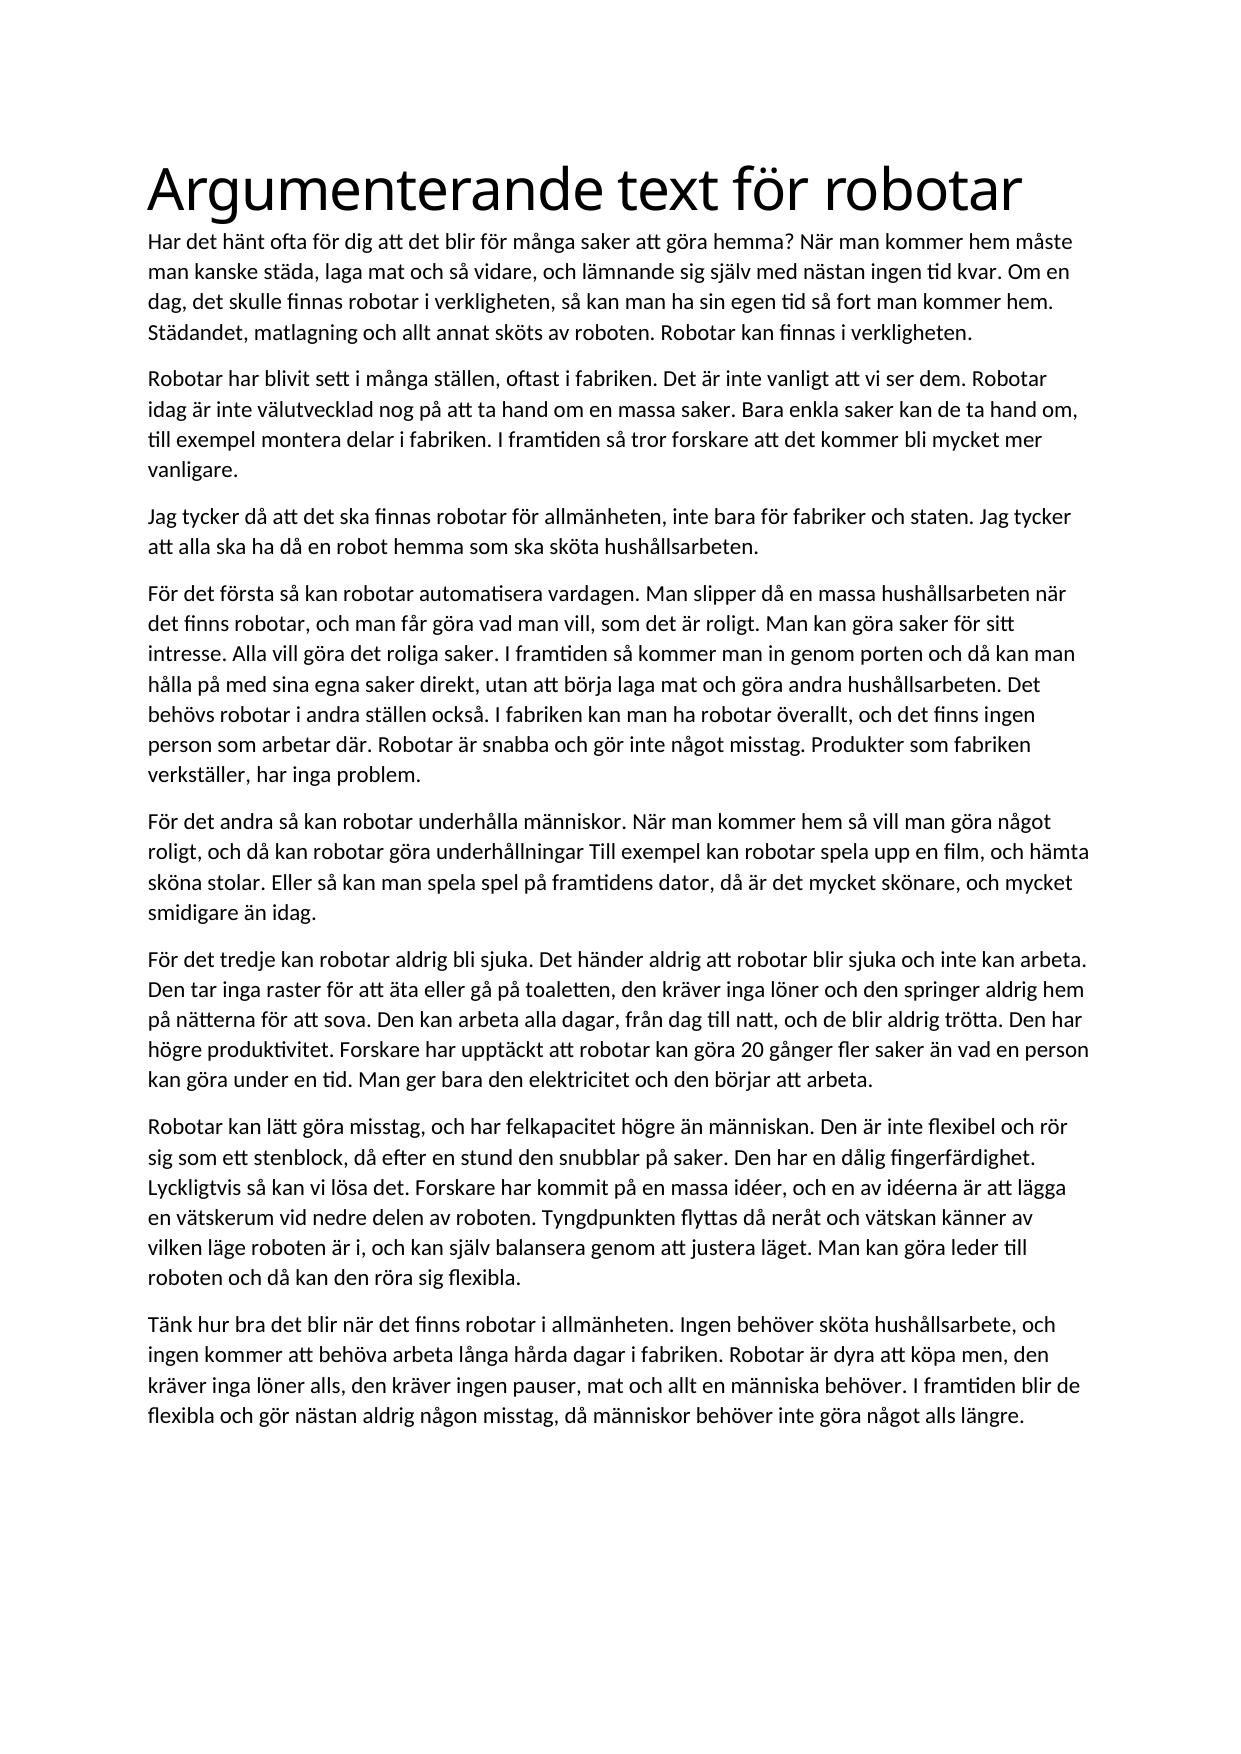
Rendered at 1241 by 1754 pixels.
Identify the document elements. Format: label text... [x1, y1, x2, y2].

text För det tredje kan robotar aldrig bli sjuka. Det händer aldrig att robotar blir sjuka och inte kan arbeta. Den tar inga raster för att äta eller gå på toaletten, den kräver inga löner och den springer aldrig hem på nätterna för att sova. Den kan arbeta alla dagar, från dag till natt, och de blir aldrig trötta. Den har högre produktivitet. Forskare har upptäckt att robotar kan göra 20 gånger fler saker än vad en person kan göra under en tid. Man ger bara den elektricitet och den börjar att arbeta. [148, 945, 1093, 1094]
text Robotar kan lätt göra misstag, och har felkapacitet högre än människan. Den är inte flexibel och rör sig som ett stenblock, då efter en stund den snubblar på saker. Den har en dålig fingerfärdighet. Lyckligtvis så kan vi lösa det. Forskare har kommit på en massa idéer, och en av idéerna är att lägga en vätskerum vid nedre delen av roboten. Tyngdpunkten flyttas då neråt och vätskan känner av vilken läge roboten är i, och kan själv balansera genom att justera läget. Man kan göra leder till roboten och då kan den röra sig flexibla. [148, 1112, 1093, 1292]
text Jag tycker då att det ska finnas robotar för allmänheten, inte bara för fabriker och staten. Jag tycker att alla ska ha då en robot hemma som ska sköta hushållsarbeten. [148, 502, 1093, 560]
text För det andra så kan robotar underhålla människor. När man kommer hem så vill man göra något roligt, och då kan robotar göra underhållningar Till exempel kan robotar spela upp en film, och hämta sköna stolar. Eller så kan man spela spel på framtidens dator, då är det mycket skönare, och mycket smidigare än idag. [148, 807, 1093, 926]
text Tänk hur bra det blir när det finns robotar i allmänheten. Ingen behöver sköta hushållsarbete, och ingen kommer att behöva arbeta långa hårda dagar i fabriken. Robotar är dyra att köpa men, den kräver inga löner alls, den kräver ingen pauser, mat och allt en människa behöver. I framtiden blir de flexibla och gör nästan aldrig någon misstag, då människor behöver inte göra något alls längre. [148, 1310, 1093, 1429]
text Robotar har blivit sett i många ställen, oftast i fabriken. Det är inte vanligt att vi ser dem. Robotar idag är inte välutvecklad nog på att ta hand om en massa saker. Bara enkla saker kan de ta hand om, till exempel montera delar i fabriken. I framtiden så tror forskare att det kommer bli mycket mer vanligare. [148, 364, 1093, 483]
text Har det hänt ofta för dig att det blir för många saker att göra hemma? När man kommer hem måste man kanske städa, laga mat och så vidare, och lämnande sig själv med nästan ingen tid kvar. Om en dag, det skulle finnas robotar i verkligheten, så kan man ha sin egen tid så fort man kommer hem. Städandet, matlagning och allt annat sköts av roboten. Robotar kan finnas i verkligheten. [148, 227, 1093, 346]
text För det första så kan robotar automatisera vardagen. Man slipper då en massa hushållsarbeten när det finns robotar, och man får göra vad man vill, som det är roligt. Man kan göra saker för sitt intresse. Alla vill göra det roliga saker. I framtiden så kommer man in genom porten och då kan man hålla på med sina egna saker direkt, utan att börja laga mat och göra andra hushållsarbeten. Det behövs robotar i andra ställen också. I fabriken kan man ha robotar överallt, och det finns ingen person som arbetar där. Robotar är snabba och gör inte något misstag. Produkter som fabriken verkställer, har inga problem. [148, 579, 1093, 788]
title Argumenterande text för robotar [148, 148, 1093, 227]
